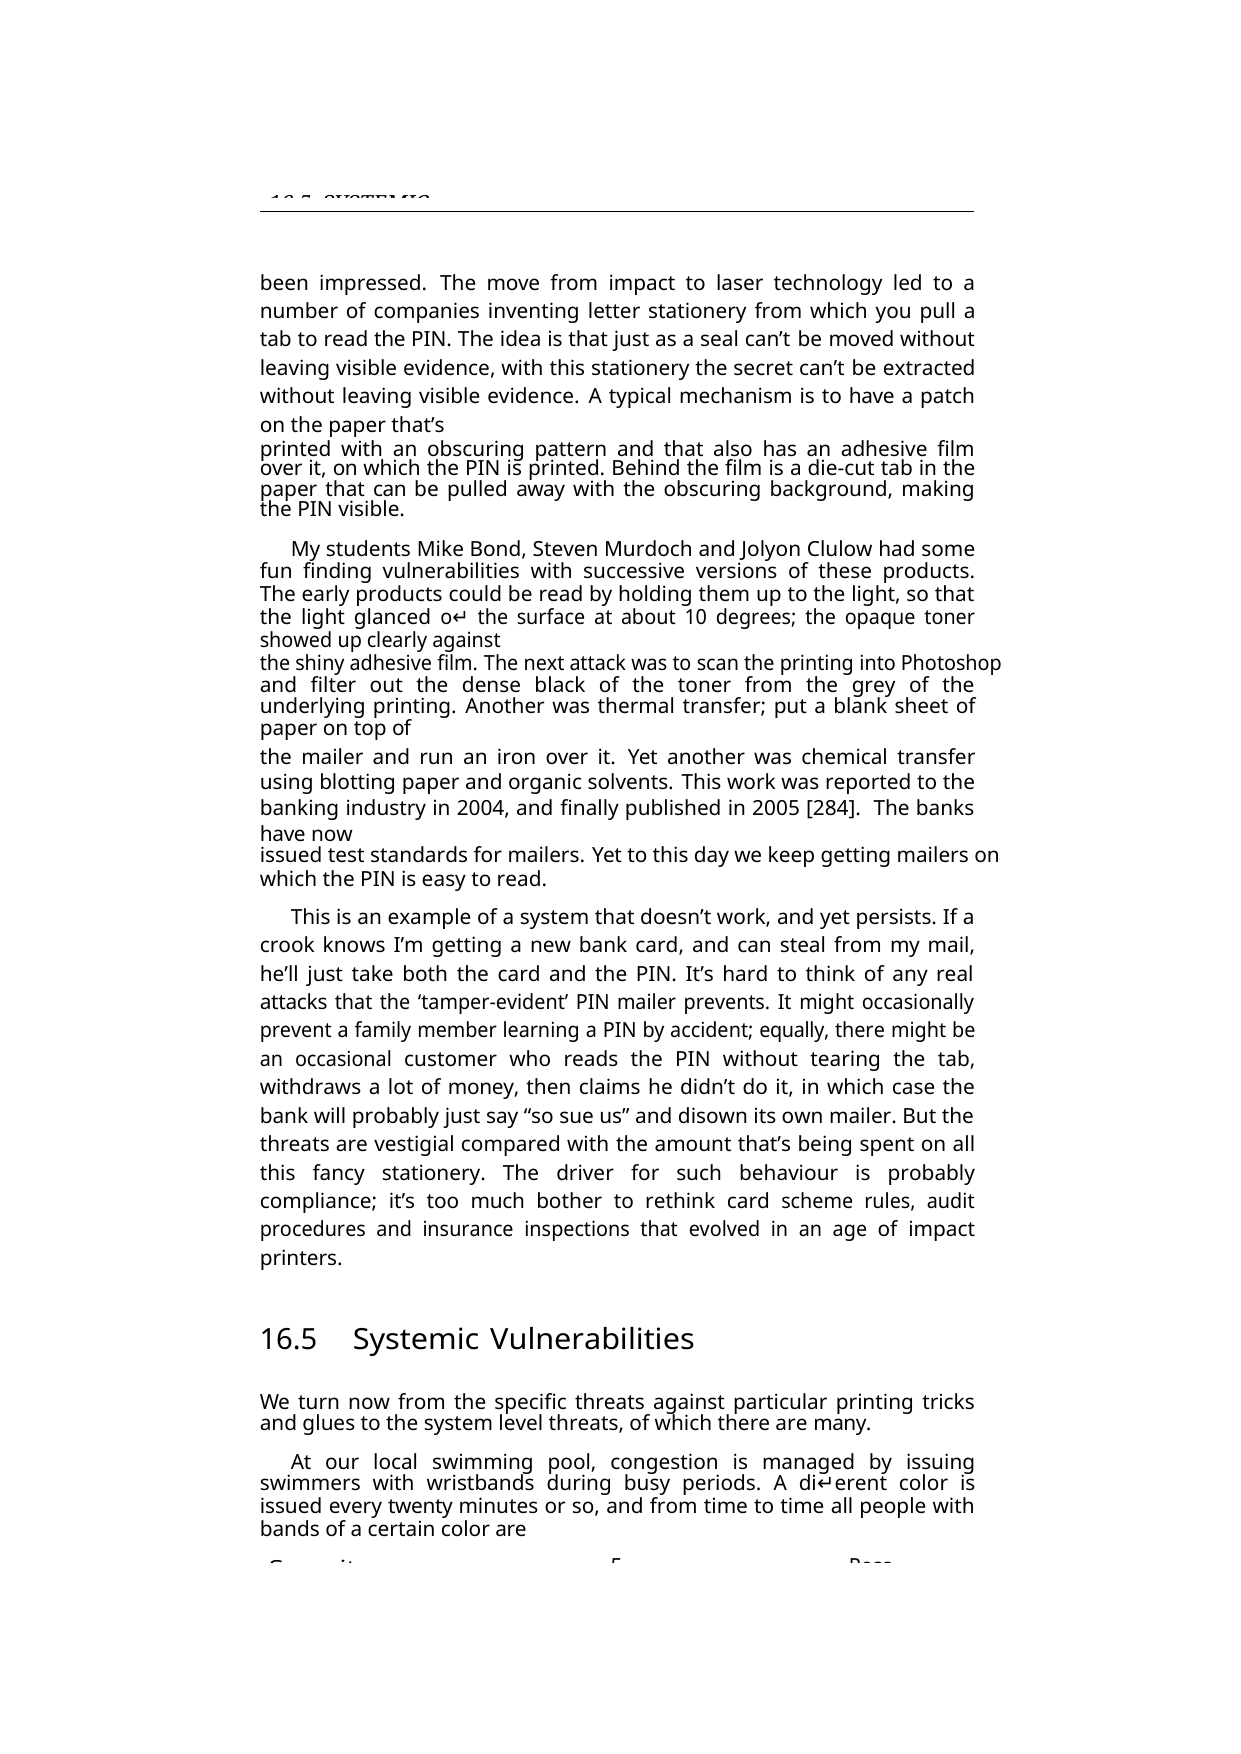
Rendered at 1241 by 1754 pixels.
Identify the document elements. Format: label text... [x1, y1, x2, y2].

text the shiny adhesive ﬁlm. The next attack was to scan the printing into Photoshop [259, 653, 1065, 675]
text issued test standards for mailers. Yet to this day we keep getting mailers on [259, 847, 1065, 867]
text My students Mike Bond, Steven Murdoch and Jolyon Clulow had some fun ﬁnding vulnerabilities with successive versions of these products. The early products could be read by holding them up to the light, so that the light glanced o↵ the surface at about 10 degrees; the opaque toner showed up clearly against [259, 538, 975, 653]
text the mailer and run an iron over it. Yet another was chemical transfer using blotting paper and organic solvents. This work was reported to the banking industry in 2004, and ﬁnally published in 2005 [284]. The banks have now [259, 744, 975, 847]
subtitle Systemic Vulnerabilities [259, 1318, 1065, 1358]
text and ﬁlter out the dense black of the toner from the grey of the underlying printing. Another was thermal transfer; put a blank sheet of paper on top of [259, 675, 975, 741]
text We turn now from the speciﬁc threats against particular printing tricks and glues to the system level threats, of which there are many. [259, 1392, 975, 1436]
text This is an example of a system that doesn’t work, and yet persists. If a crook knows I’m getting a new bank card, and can steal from my mail, he’ll just take both the card and the PIN. It’s hard to think of any real attacks that the ‘tamper-evident’ PIN mailer prevents. It might occasionally prevent a family member learning a PIN by accident; equally, there might be an occasional customer who reads the PIN without tearing the tab, withdraws a lot of money, then claims he didn’t do it, in which case the bank will probably just say “so sue us” and disown its own mailer. But the threats are vestigial compared with the amount that’s being spent on all this fancy stationery. The driver for such behaviour is probably compliance; it’s too much bother to rethink card scheme rules, audit procedures and insurance inspections that evolved in an age of impact printers. [259, 902, 975, 1271]
text been impressed. The move from impact to laser technology led to a number of companies inventing letter stationery from which you pull a tab to read the PIN. The idea is that just as a seal can’t be moved without leaving visible evidence, with this stationery the secret can’t be extracted without leaving visible evidence. A typical mechanism is to have a patch on the paper that’s [259, 268, 975, 438]
text which the PIN is easy to read. [259, 867, 1065, 892]
text printed with an obscuring pattern and that also has an adhesive ﬁlm over it, on which the PIN is printed. Behind the ﬁlm is a die-cut tab in the paper that can be pulled away with the obscuring background, making the PIN visible. [259, 440, 975, 523]
text At our local swimming pool, congestion is managed by issuing swimmers with wristbands during busy periods. A di↵erent color is issued every twenty minutes or so, and from time to time all people with bands of a certain color are [259, 1451, 975, 1542]
